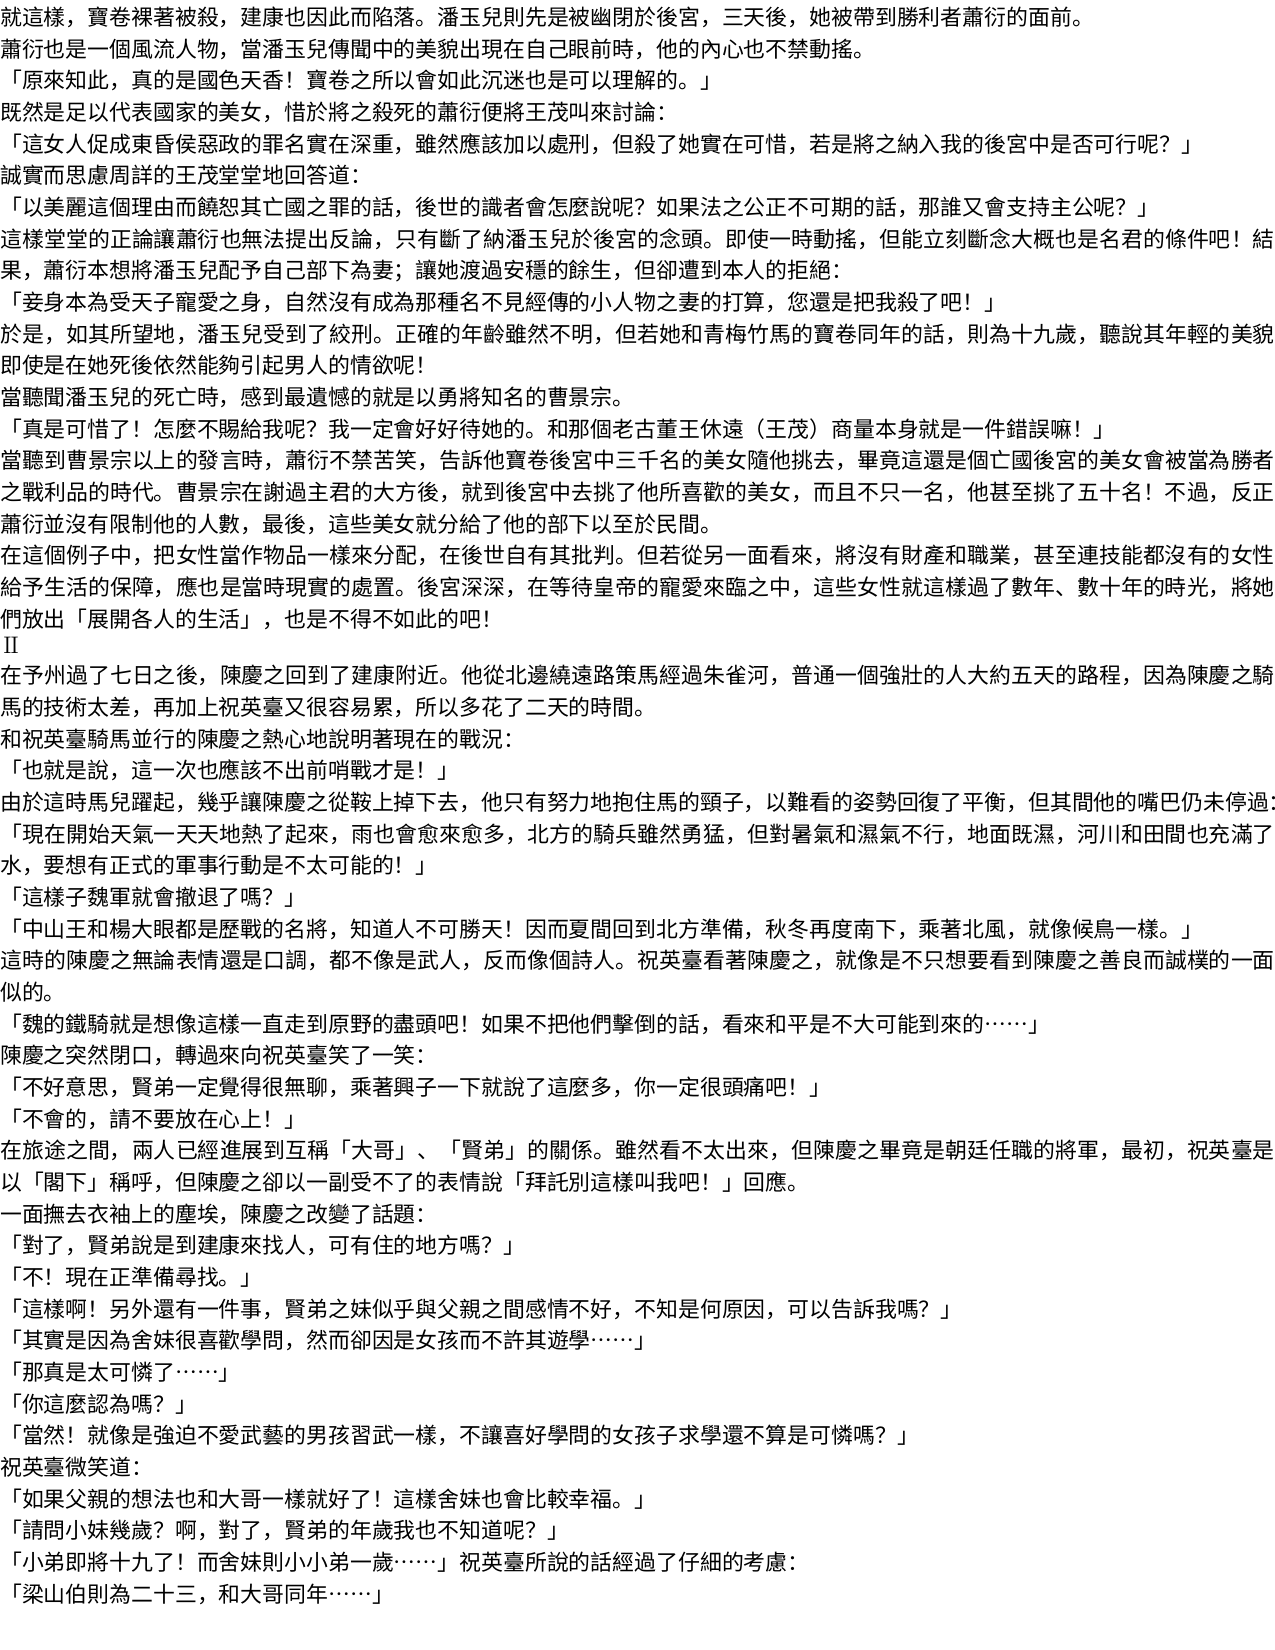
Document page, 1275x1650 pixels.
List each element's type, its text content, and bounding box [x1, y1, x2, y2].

text 這樣堂堂的正論讓蕭衍也無法提出反論，只有斷了納潘玉兒於後宮的念頭。即使一時動搖，但能立刻斷念大概也是名君的條件吧！結果，蕭衍本想將潘玉兒配予自己部下為妻；讓她渡過安穩的餘生，但卻遭到本人的拒絕： [0, 222, 1275, 285]
text 祝英臺微笑道： [0, 1450, 1275, 1482]
text 由於這時馬兒躍起，幾乎讓陳慶之從鞍上掉下去，他只有努力地抱住馬的頸子，以難看的姿勢回復了平衡，但其間他的嘴巴仍未停過： [0, 785, 1275, 817]
text 於是，如其所望地，潘玉兒受到了絞刑。正確的年齡雖然不明，但若她和青梅竹馬的寶卷同年的話，則為十九歲，聽說其年輕的美貌即使是在她死後依然能夠引起男人的情欲呢！ [0, 317, 1275, 380]
text 「這樣啊！另外還有一件事，賢弟之妹似乎與父親之間感情不好，不知是何原因，可以告訴我嗎？」 [0, 1292, 1275, 1323]
text 「妾身本為受天子寵愛之身，自然沒有成為那種名不見經傳的小人物之妻的打算，您還是把我殺了吧！」 [0, 285, 1275, 317]
text 在予州過了七日之後，陳慶之回到了建康附近。他從北邊繞遠路策馬經過朱雀河，普通一個強壯的人大約五天的路程，因為陳慶之騎馬的技術太差，再加上祝英臺又很容易累，所以多花了二天的時間。 [0, 658, 1275, 722]
text 「中山王和楊大眼都是歷戰的名將，知道人不可勝天！因而夏間回到北方準備，秋冬再度南下，乘著北風，就像候鳥一樣。」 [0, 912, 1275, 943]
text 「原來知此，真的是國色天香！寶卷之所以會如此沉迷也是可以理解的。」 [0, 63, 1275, 95]
text 誠實而思慮周詳的王茂堂堂地回答道： [0, 158, 1275, 190]
text 陳慶之突然閉口，轉過來向祝英臺笑了一笑： [0, 1038, 1275, 1070]
text 「不！現在正準備尋找。」 [0, 1260, 1275, 1292]
text 「對了，賢弟說是到建康來找人，可有住的地方嗎？」 [0, 1228, 1275, 1260]
text 「真是可惜了！怎麼不賜給我呢？我一定會好好待她的。和那個老古董王休遠（王茂）商量本身就是一件錯誤嘛！」 [0, 412, 1275, 443]
text 「其實是因為舍妹很喜歡學問，然而卻因是女孩而不許其遊學……」 [0, 1323, 1275, 1355]
text 「那真是太可憐了……」 [0, 1355, 1275, 1387]
text 「現在開始天氣一天天地熱了起來，雨也會愈來愈多，北方的騎兵雖然勇猛，但對暑氣和濕氣不行，地面既濕，河川和田間也充滿了水，要想有正式的軍事行動是不太可能的！」 [0, 817, 1275, 880]
text 這時的陳慶之無論表情還是口調，都不像是武人，反而像個詩人。祝英臺看著陳慶之，就像是不只想要看到陳慶之善良而誠樸的一面似的。 [0, 943, 1275, 1007]
text 「梁山伯則為二十三，和大哥同年……」 [0, 1577, 1275, 1608]
text 一面撫去衣袖上的塵埃，陳慶之改變了話題： [0, 1197, 1275, 1228]
text 「當然！就像是強迫不愛武藝的男孩習武一樣，不讓喜好學問的女孩子求學還不算是可憐嗎？」 [0, 1418, 1275, 1450]
text 「不會的，請不要放在心上！」 [0, 1102, 1275, 1133]
text Ⅱ [0, 633, 1275, 658]
text 「如果父親的想法也和大哥一樣就好了！這樣舍妹也會比較幸福。」 [0, 1482, 1275, 1513]
text 「請問小妹幾歲？啊，對了，賢弟的年歲我也不知道呢？」 [0, 1513, 1275, 1545]
text 和祝英臺騎馬並行的陳慶之熱心地說明著現在的戰況： [0, 722, 1275, 753]
text 「這女人促成東昏侯惡政的罪名實在深重，雖然應該加以處刑，但殺了她實在可惜，若是將之納入我的後宮中是否可行呢？」 [0, 127, 1275, 158]
text 「也就是說，這一次也應該不出前哨戰才是！」 [0, 753, 1275, 785]
text 既然是足以代表國家的美女，惜於將之殺死的蕭衍便將王茂叫來討論： [0, 95, 1275, 127]
text 蕭衍也是一個風流人物，當潘玉兒傳聞中的美貌出現在自己眼前時，他的內心也不禁動搖。 [0, 32, 1275, 63]
text 「不好意思，賢弟一定覺得很無聊，乘著興子一下就說了這麼多，你一定很頭痛吧！」 [0, 1070, 1275, 1102]
text 當聽聞潘玉兒的死亡時，感到最遺憾的就是以勇將知名的曹景宗。 [0, 380, 1275, 412]
text 當聽到曹景宗以上的發言時，蕭衍不禁苦笑，告訴他寶卷後宮中三千名的美女隨他挑去，畢竟這還是個亡國後宮的美女會被當為勝者之戰利品的時代。曹景宗在謝過主君的大方後，就到後宮中去挑了他所喜歡的美女，而且不只一名，他甚至挑了五十名！不過，反正蕭衍並沒有限制他的人數，最後，這些美女就分給了他的部下以至於民間。 [0, 443, 1275, 538]
text 「小弟即將十九了！而舍妹則小小弟一歲……」祝英臺所說的話經過了仔細的考慮： [0, 1545, 1275, 1577]
text 在這個例子中，把女性當作物品一樣來分配，在後世自有其批判。但若從另一面看來，將沒有財產和職業，甚至連技能都沒有的女性給予生活的保障，應也是當時現實的處置。後宮深深，在等待皇帝的寵愛來臨之中，這些女性就這樣過了數年、數十年的時光，將她們放出「展開各人的生活」，也是不得不如此的吧！ [0, 538, 1275, 633]
text 「這樣子魏軍就會撤退了嗎？」 [0, 880, 1275, 912]
text 在旅途之間，兩人已經進展到互稱「大哥」、「賢弟」的關係。雖然看不太出來，但陳慶之畢竟是朝廷任職的將軍，最初，祝英臺是以「閣下」稱呼，但陳慶之卻以一副受不了的表情說「拜託別這樣叫我吧！」回應。 [0, 1133, 1275, 1197]
text 就這樣，寶卷裸著被殺，建康也因此而陷落。潘玉兒則先是被幽閉於後宮，三天後，她被帶到勝利者蕭衍的面前。 [0, 0, 1275, 32]
text 「你這麼認為嗎？」 [0, 1387, 1275, 1418]
text 「以美麗這個理由而饒恕其亡國之罪的話，後世的識者會怎麼說呢？如果法之公正不可期的話，那誰又會支持主公呢？」 [0, 190, 1275, 222]
text 「魏的鐵騎就是想像這樣一直走到原野的盡頭吧！如果不把他們擊倒的話，看來和平是不大可能到來的……」 [0, 1007, 1275, 1038]
